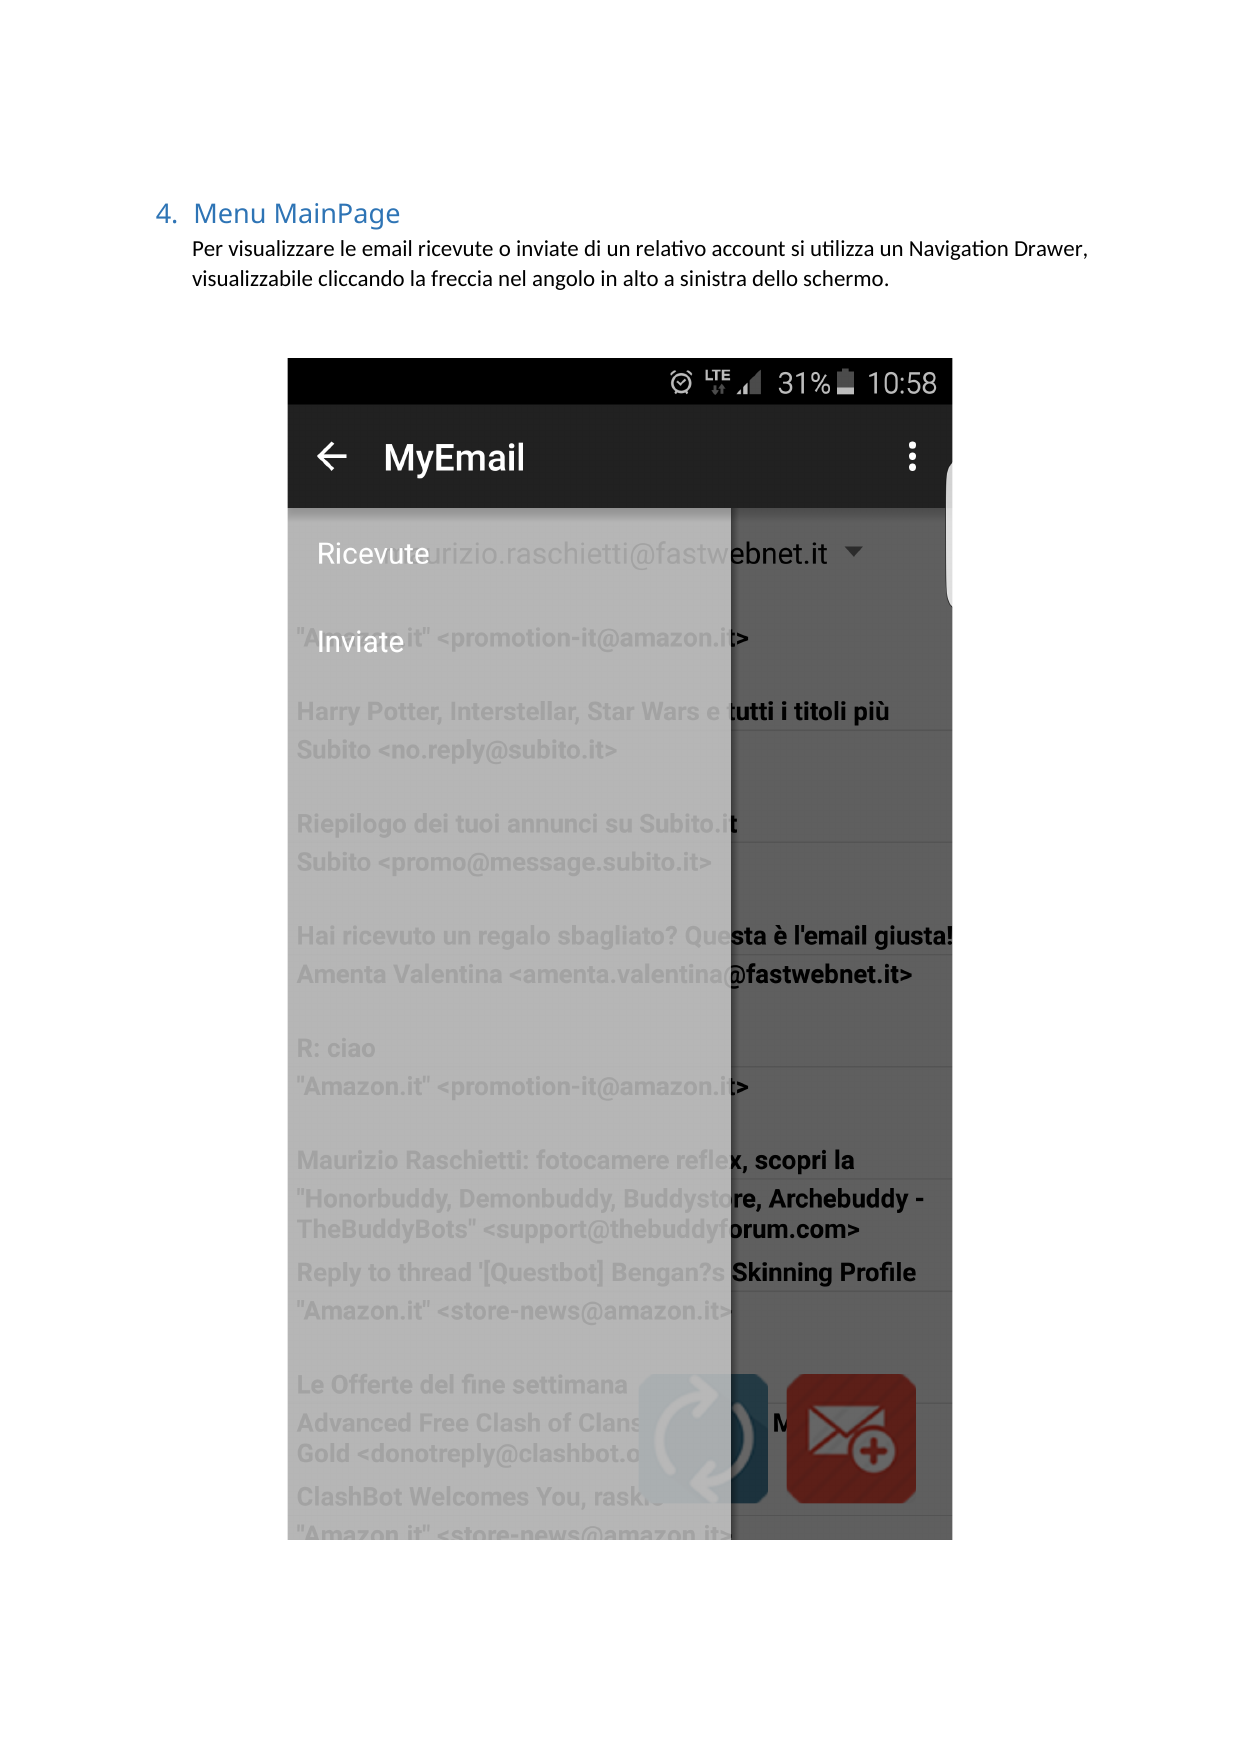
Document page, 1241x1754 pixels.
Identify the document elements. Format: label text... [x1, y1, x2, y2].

text Per visualizzare le email ricevute o inviate di un relativo account si utilizza un Navigation Drawer, visualizzabile cliccando la freccia nel angolo in alto a sinistra dello schermo. [192, 234, 1122, 292]
subtitle Menu MainPage [156, 194, 1122, 231]
picture [287, 358, 953, 1540]
